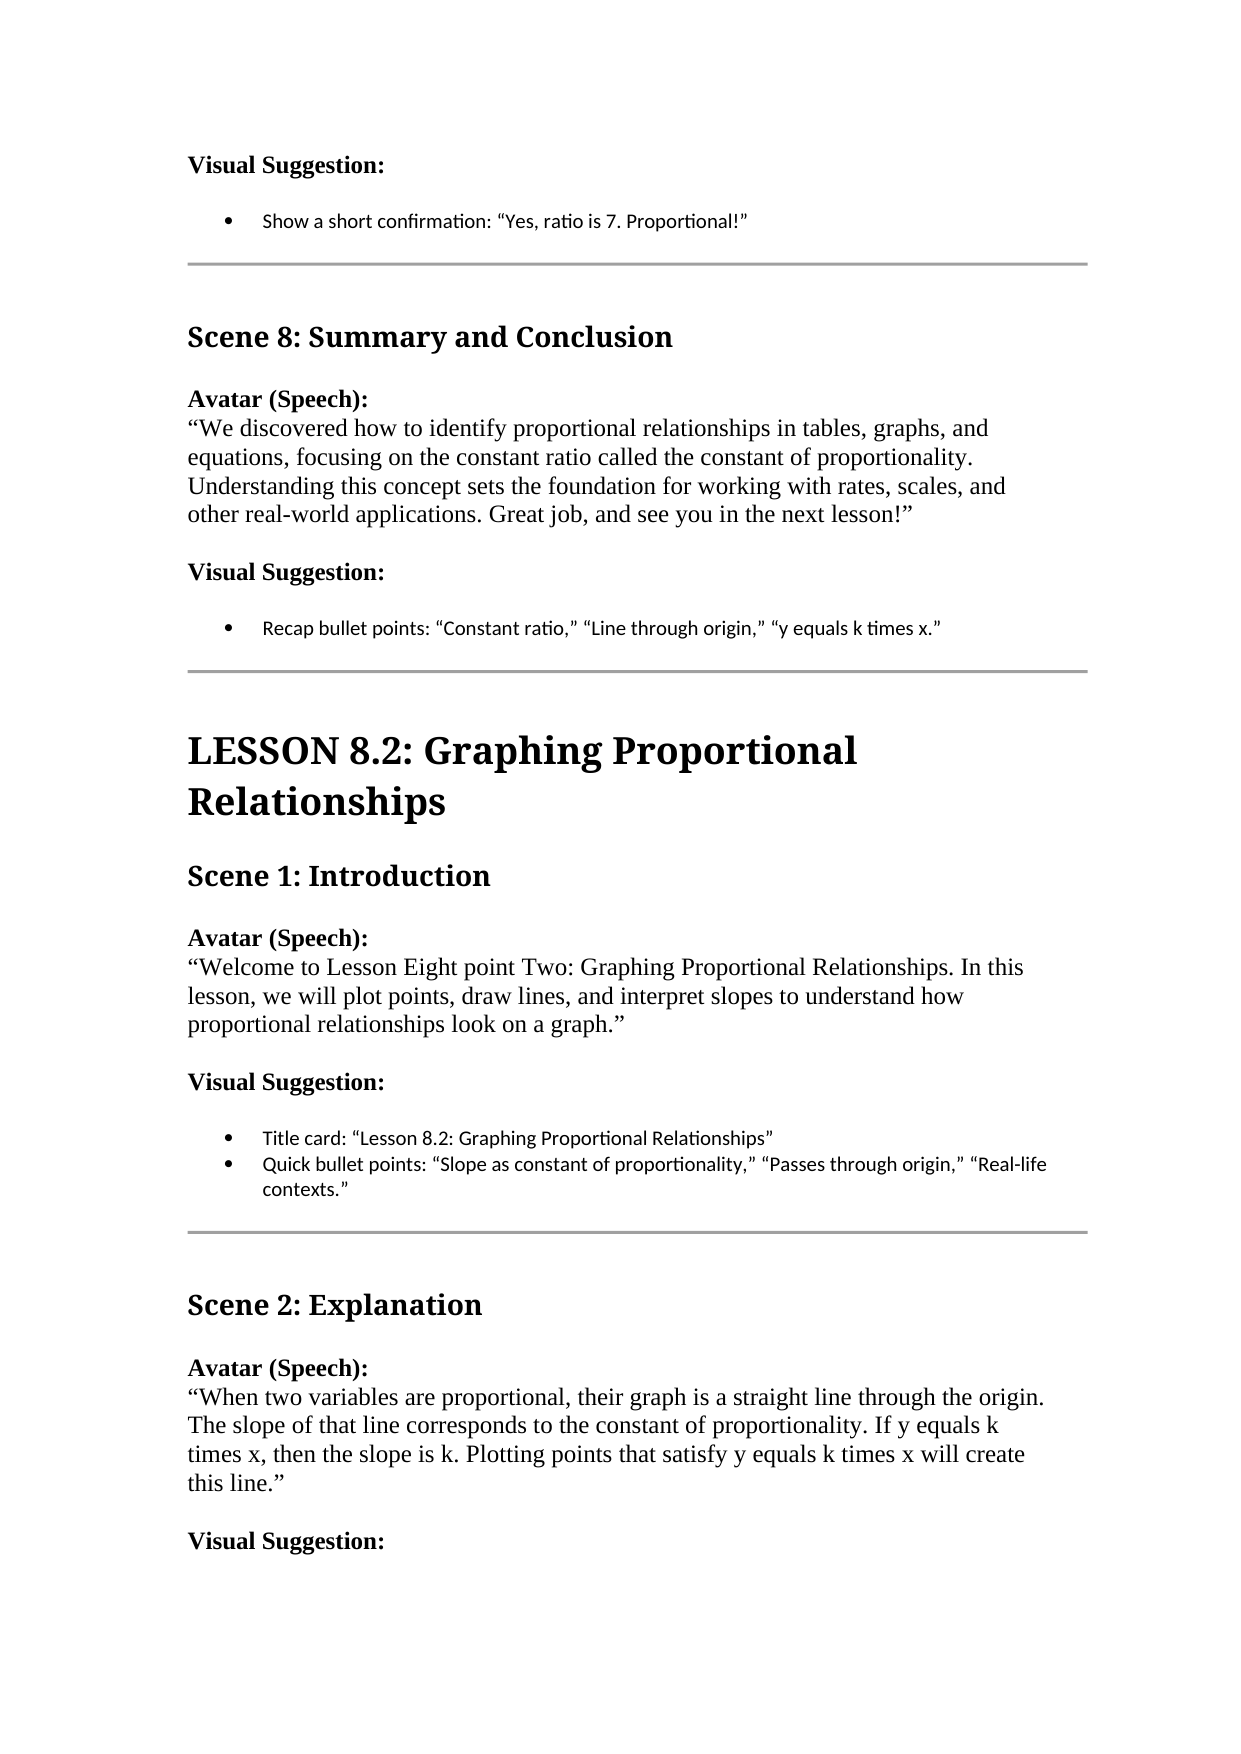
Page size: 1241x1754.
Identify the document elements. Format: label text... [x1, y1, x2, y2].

list Title card: “Lesson 8.2: Graphing Proportional Relationships” [225, 1125, 1053, 1151]
subtitle Scene 2: Explanation [187, 1285, 1053, 1324]
text Visual Suggestion: [187, 1067, 1053, 1096]
text Avatar (Speech): “When two variables are proportional, their graph is a straight line through the origin. The slope of that line corresponds to the constant of proportionality. If y equals k times x, then the slope is k. Plotting points that satisfy y equals k times x will create this line.” [187, 1353, 1053, 1497]
text Visual Suggestion: [187, 1526, 1053, 1554]
list Quick bullet points: “Slope as constant of proportionality,” “Passes through origin,” “Real-life contexts.” [225, 1151, 1053, 1202]
subtitle LESSON 8.2: Graphing Proportional Relationships [187, 724, 1053, 827]
subtitle Scene 1: Introduction [187, 856, 1053, 894]
list Show a short confirmation: “Yes, ratio is 7. Proportional!” [225, 208, 1053, 233]
subtitle Scene 8: Summary and Conclusion [187, 317, 1053, 355]
text Avatar (Speech): “We discovered how to identify proportional relationships in tables, graphs, and equations, focusing on the constant ratio called the constant of proportionality. Understanding this concept sets the foundation for working with rates, scales, and other real-world applications. Great job, and see you in the next lesson!” [187, 384, 1053, 528]
list Recap bullet points: “Constant ratio,” “Line through origin,” “y equals k times x.” [225, 615, 1053, 641]
text Visual Suggestion: [187, 150, 1053, 179]
text Visual Suggestion: [187, 557, 1053, 586]
text Avatar (Speech): “Welcome to Lesson Eight point Two: Graphing Proportional Relationships. In this lesson, we will plot points, draw lines, and interpret slopes to understand how proportional relationships look on a graph.” [187, 923, 1053, 1038]
